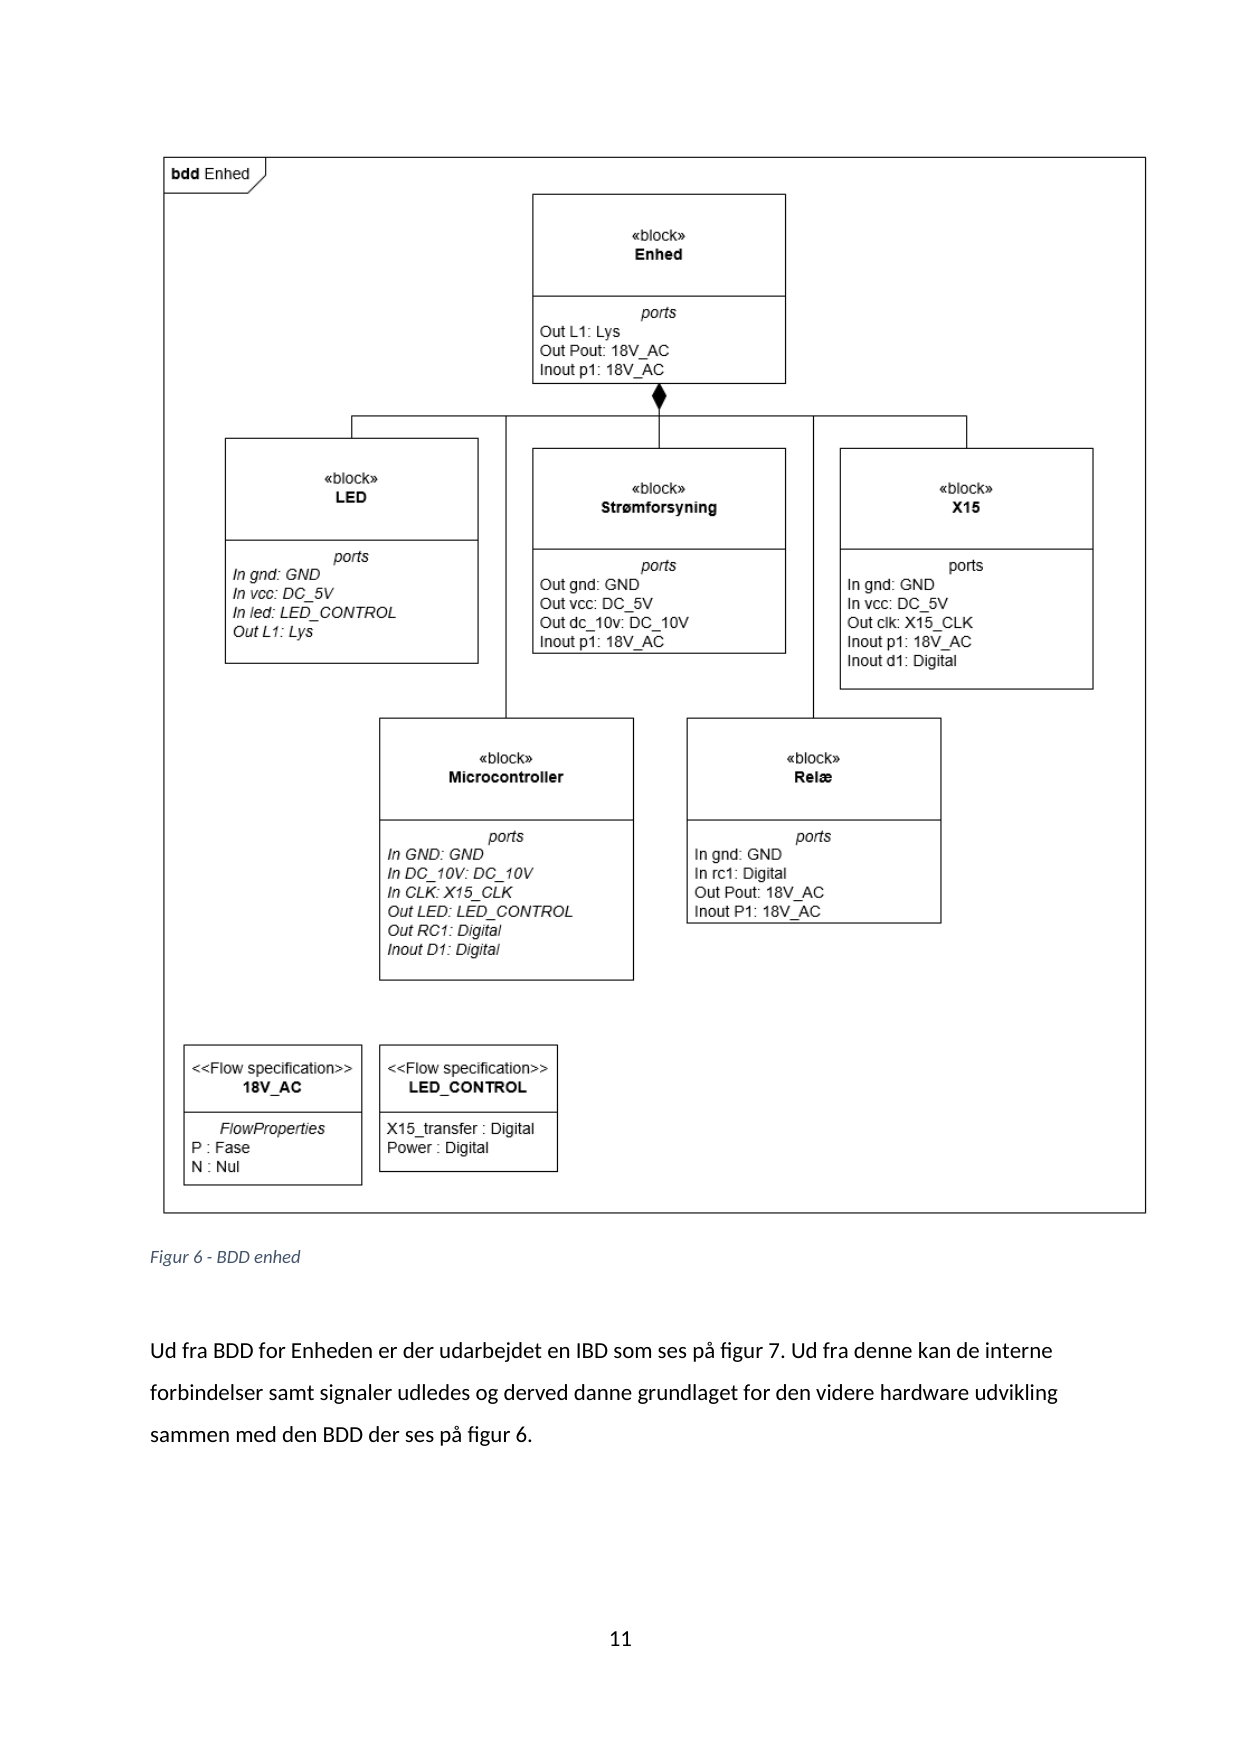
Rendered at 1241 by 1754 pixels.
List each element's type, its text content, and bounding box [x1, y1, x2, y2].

text Ud fra BDD for Enheden er der udarbejdet en IBD som ses på figur 7. Ud fra denne kan de interne forbindelser samt signaler udledes og derved danne grundlaget for den videre hardware udvikling sammen med den BDD der ses på figur 6. [150, 1336, 1090, 1448]
picture [150, 150, 1154, 1227]
